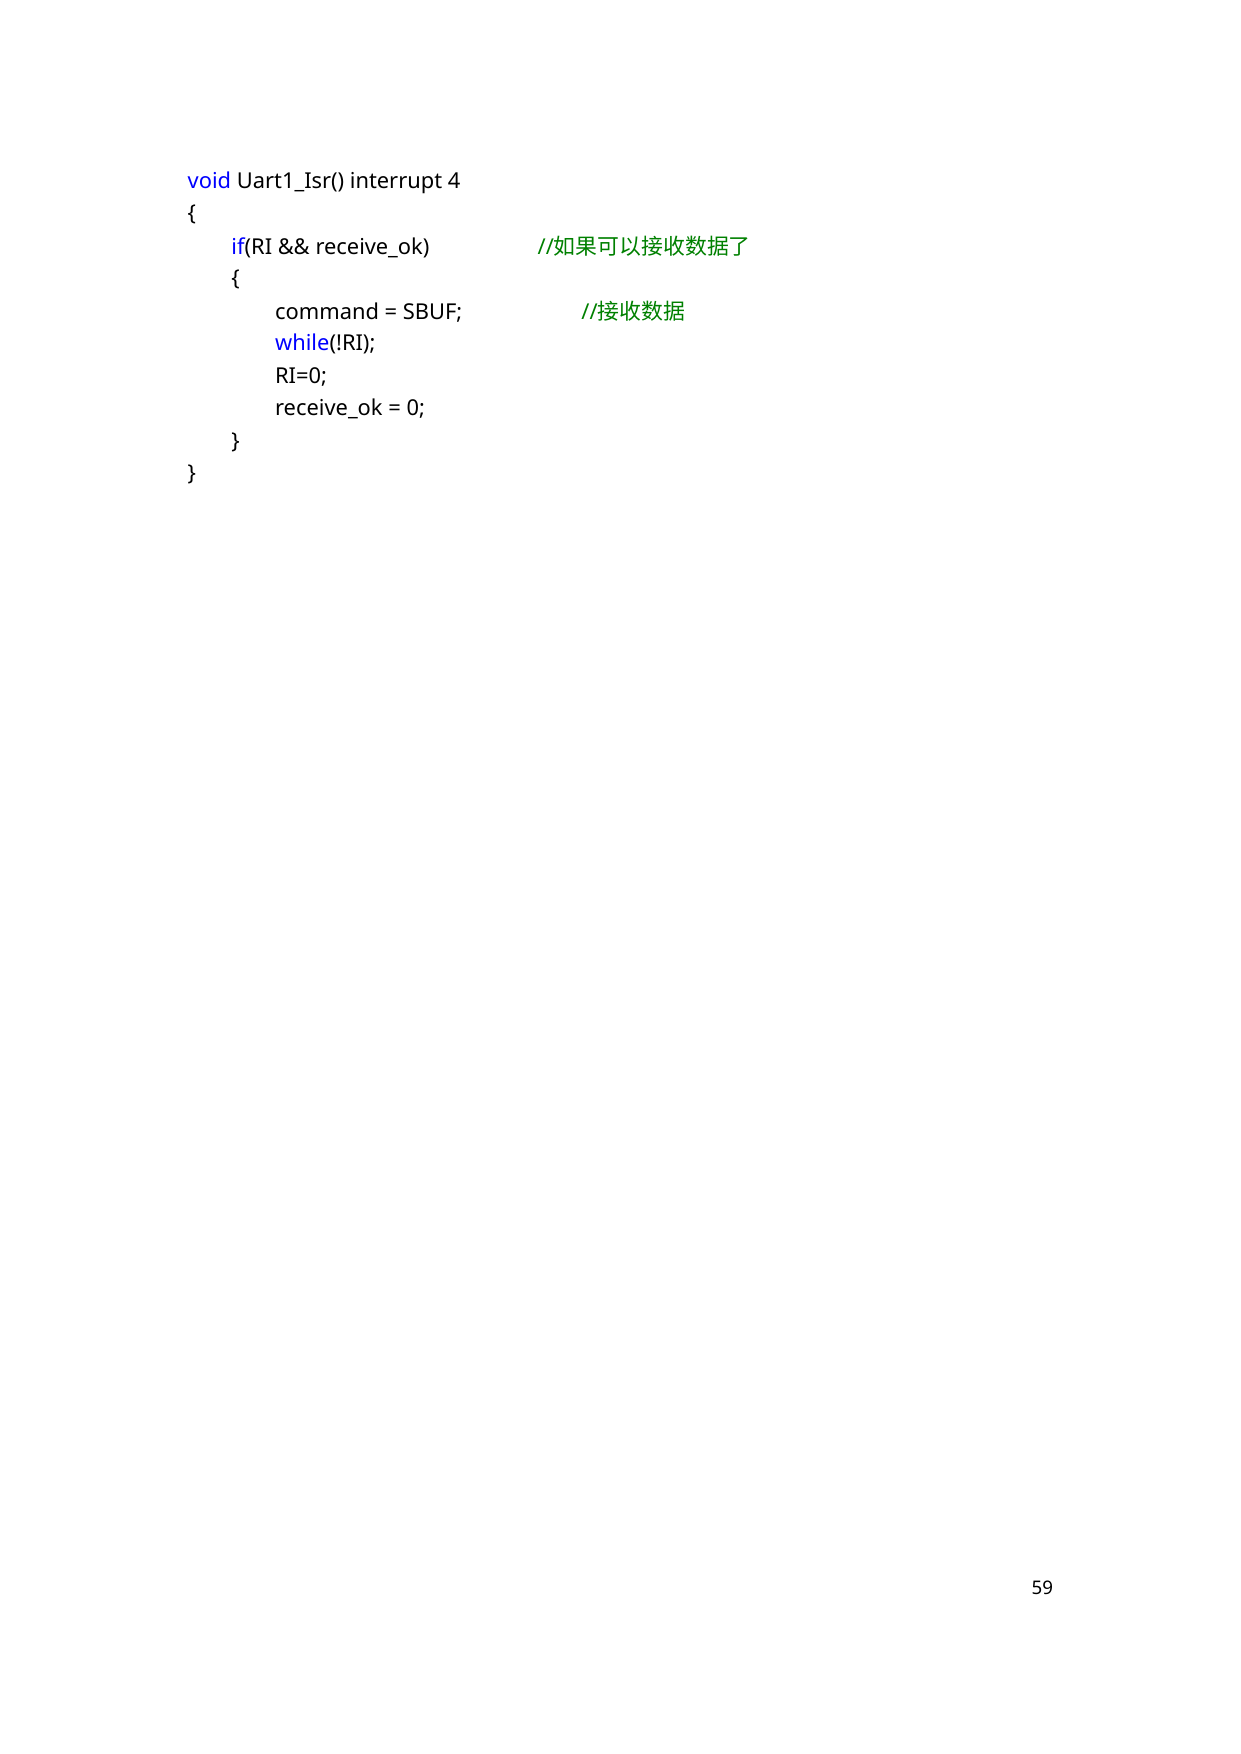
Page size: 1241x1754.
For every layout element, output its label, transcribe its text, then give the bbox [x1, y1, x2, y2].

text RI=0; [187, 358, 1053, 391]
text { [187, 261, 1053, 293]
text command = SBUF; //接收数据 [187, 293, 1053, 326]
text { [187, 196, 1053, 228]
text void Uart1_Isr() interrupt 4 [187, 163, 1053, 196]
text } [187, 456, 1053, 488]
text receive_ok = 0; [187, 391, 1053, 423]
text while(!RI); [187, 326, 1053, 358]
text if(RI && receive_ok) //如果可以接收数据了 [187, 228, 1053, 261]
text } [187, 423, 1053, 456]
